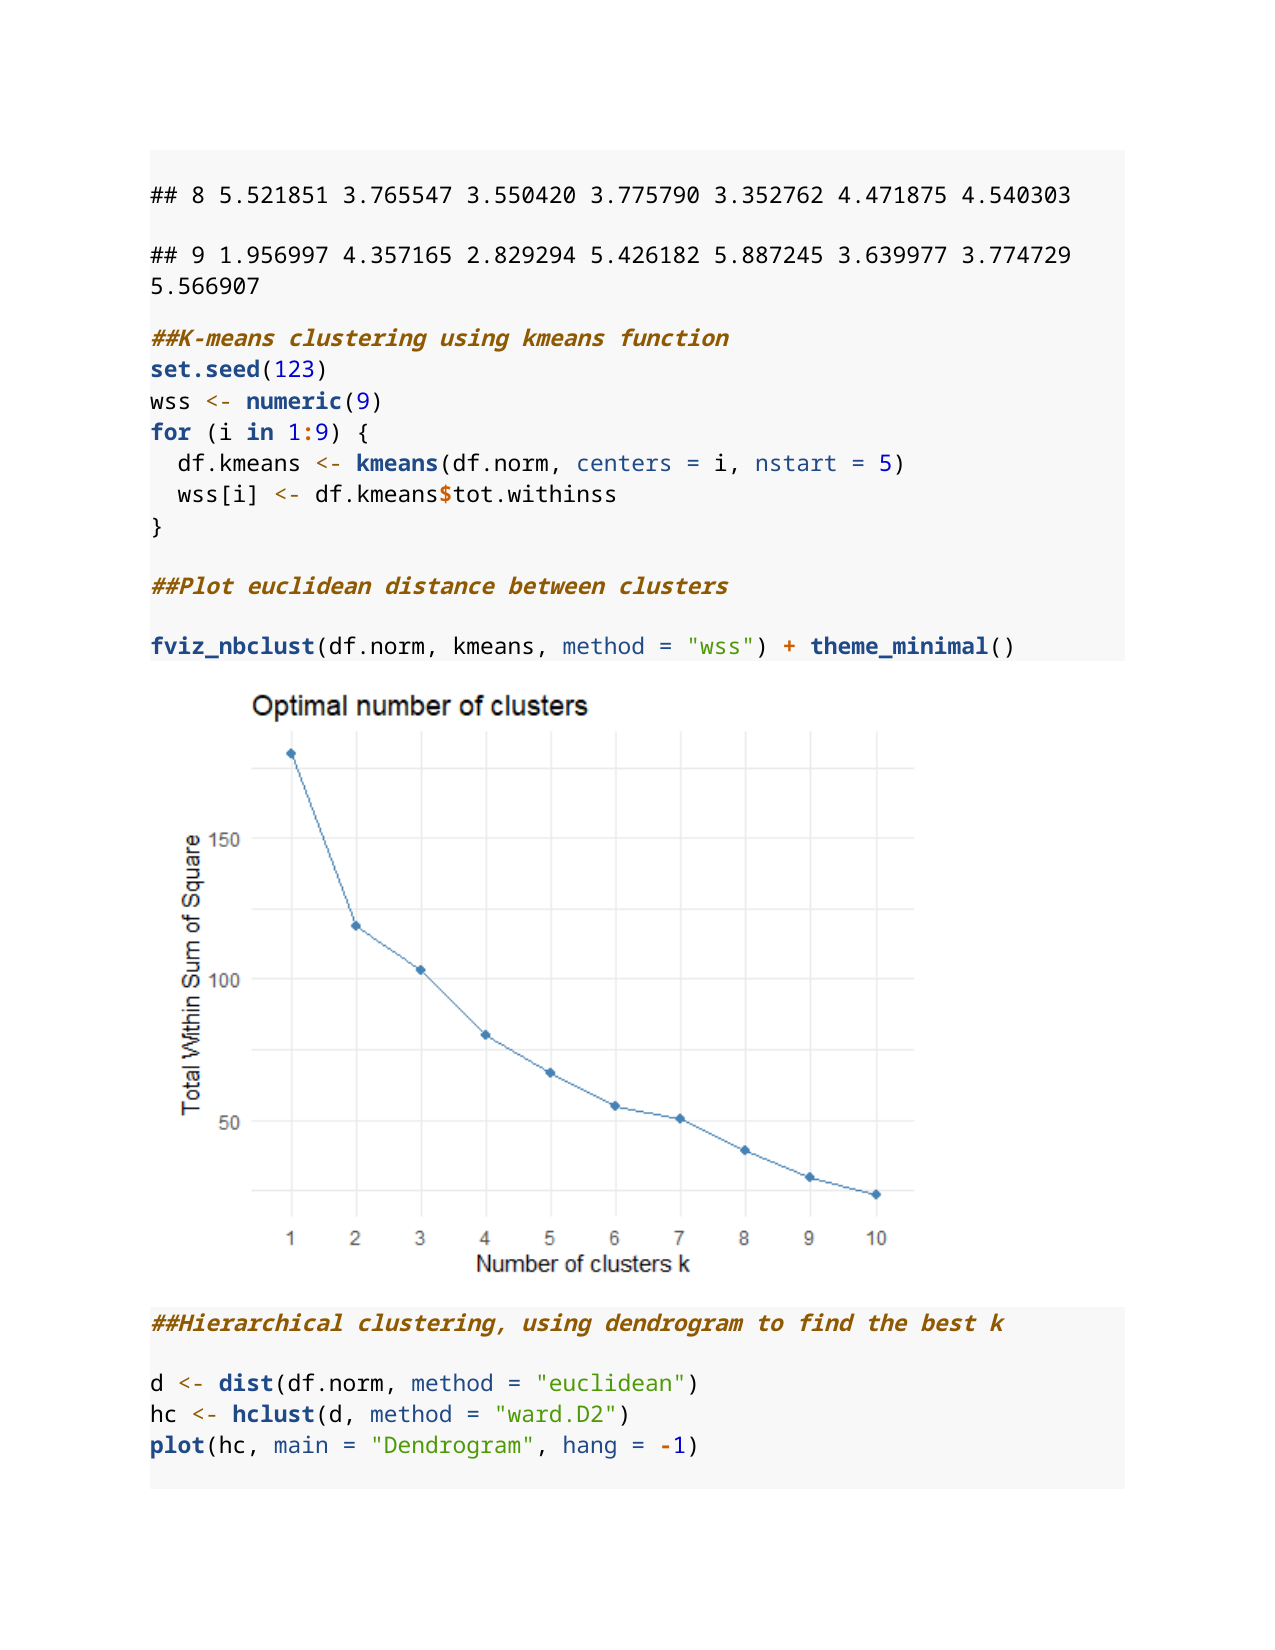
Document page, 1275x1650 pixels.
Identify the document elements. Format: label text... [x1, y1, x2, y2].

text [150, 1307, 1125, 1489]
text ##K-means clustering using kmeans function set.seed(123) wss <- numeric(9) for (i in 1:9) { df.kmeans <- kmeans(df.norm, centers = i, nstart = 5) wss[i] <- df.kmeans$tot.withinss } ##Plot euclidean distance between clusters fviz_nbclust(df.norm, kmeans, method = "wss") + theme_minimal() [150, 322, 1125, 661]
picture [168, 681, 927, 1288]
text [150, 150, 1125, 301]
